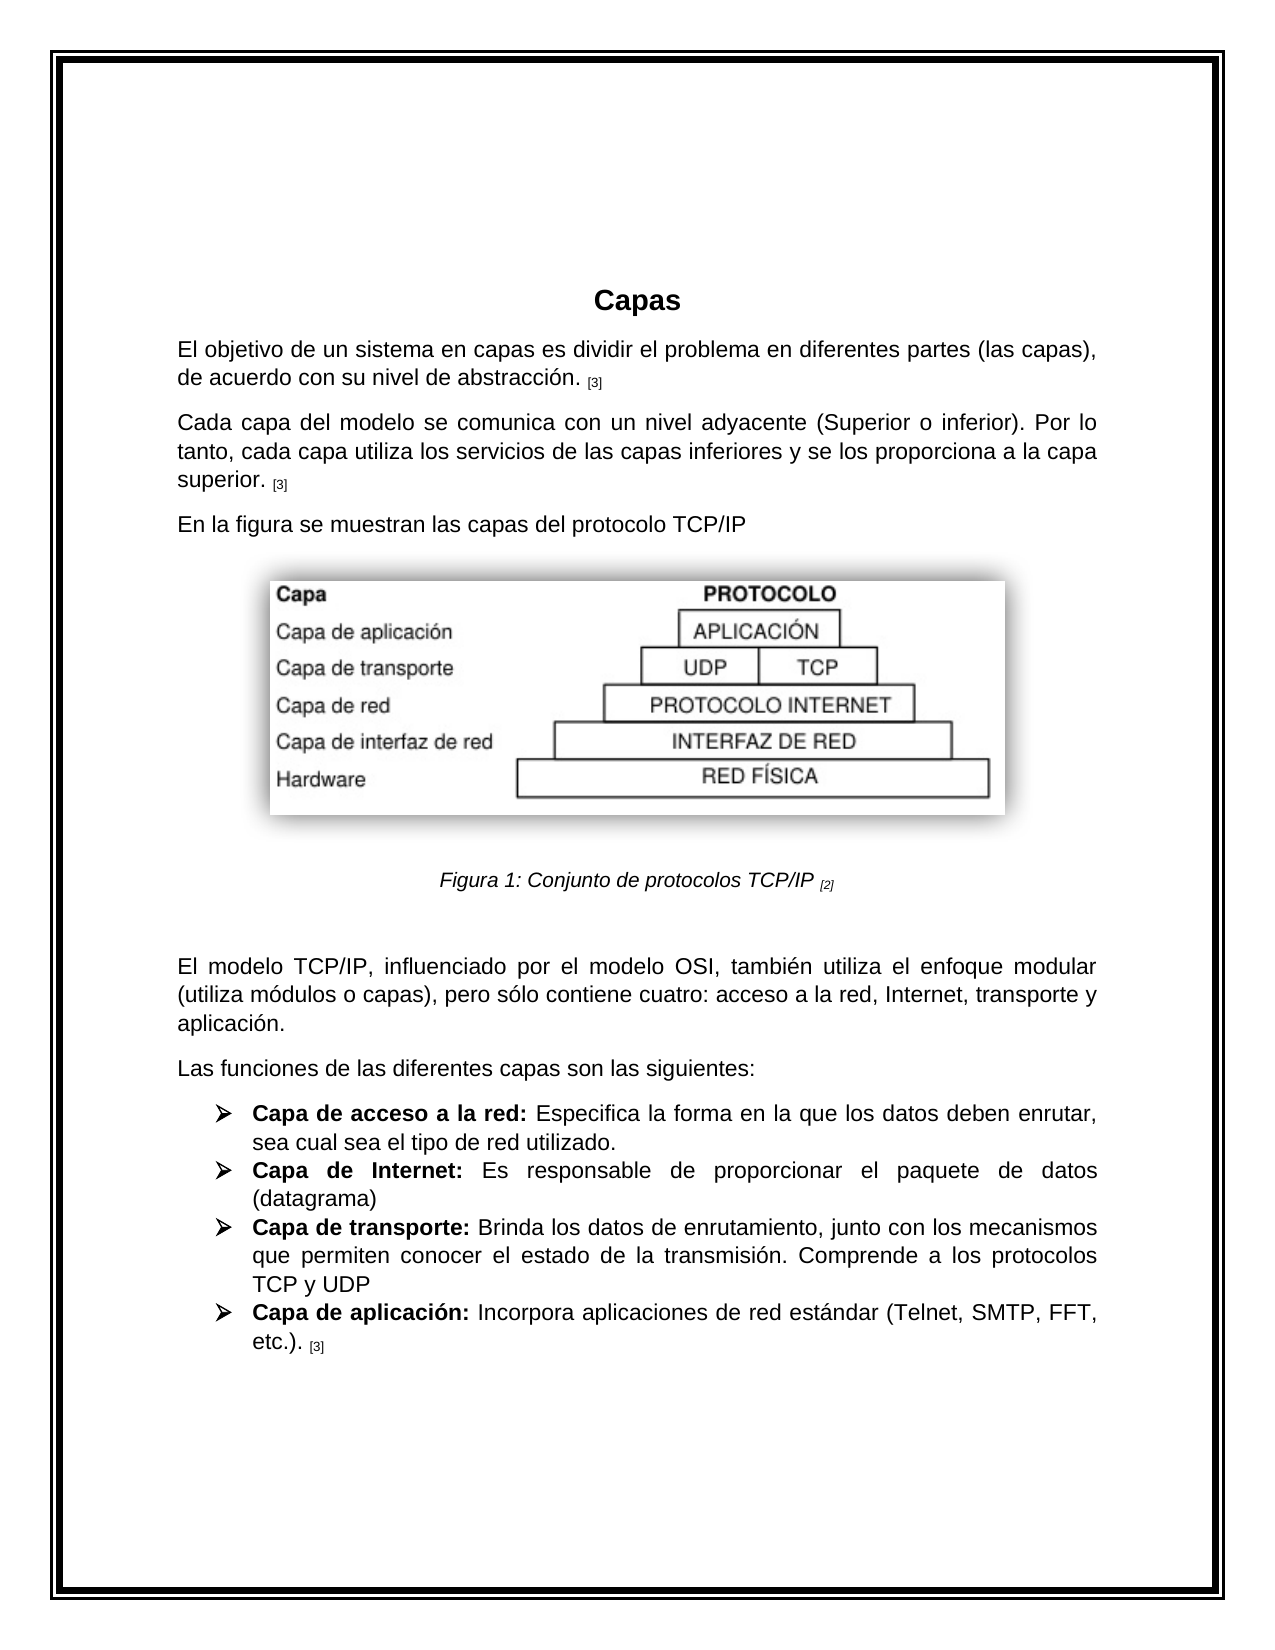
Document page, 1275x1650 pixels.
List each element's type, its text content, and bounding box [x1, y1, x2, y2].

list Capa de acceso a la red: Especifica la forma en la que los datos deben enrutar, sea cual sea el tipo de red utilizado. [214, 1100, 1098, 1155]
list Capa de transporte: Brinda los datos de enrutamiento, junto con los mecanismos que permiten conocer el estado de la transmisión. Comprende a los protocolos TCP y UDP [214, 1214, 1098, 1297]
text El objetivo de un sistema en capas es dividir el problema en diferentes partes (las capas), de acuerdo con su nivel de abstracción. [3] [177, 336, 1098, 390]
text En la figura se muestran las capas del protocolo TCP/IP [177, 511, 1098, 537]
text Capas [177, 283, 1098, 316]
text El modelo TCP/IP, influenciado por el modelo OSI, también utiliza el enfoque modular (utiliza módulos o capas), pero sólo contiene cuatro: acceso a la red, Internet, transporte y aplicación. [177, 953, 1098, 1036]
list Capa de aplicación: Incorpora aplicaciones de red estándar (Telnet, SMTP, FFT, etc.). [3] [214, 1299, 1098, 1354]
picture [270, 581, 1005, 815]
text Figura 1: Conjunto de protocolos TCP/IP [2] [177, 827, 1098, 892]
list Capa de Internet: Es responsable de proporcionar el paquete de datos (datagrama) [214, 1157, 1098, 1212]
text Las funciones de las diferentes capas son las siguientes: [177, 1055, 1098, 1081]
text Cada capa del modelo se comunica con un nivel adyacente (Superior o inferior). Por lo tanto, cada capa utiliza los servicios de las capas inferiores y se los proporciona a la capa superior. [3] [177, 409, 1098, 492]
